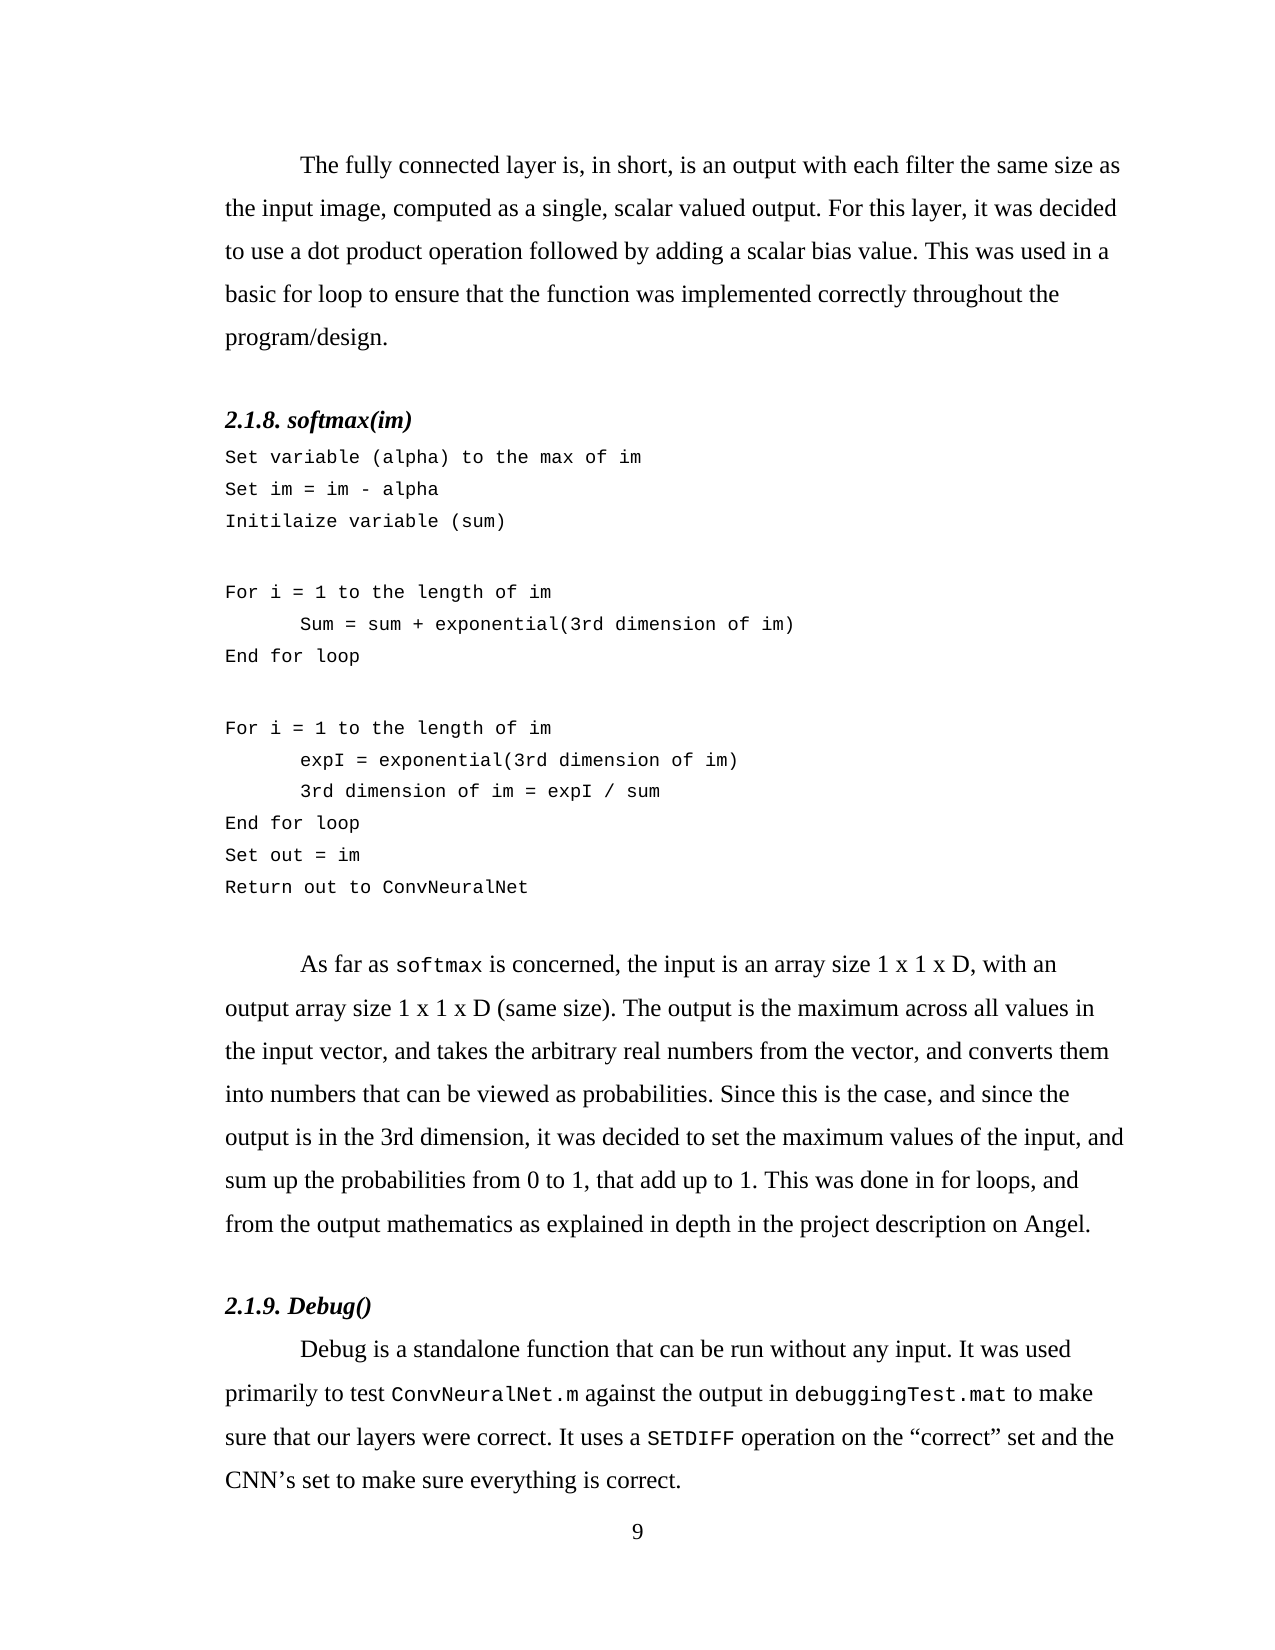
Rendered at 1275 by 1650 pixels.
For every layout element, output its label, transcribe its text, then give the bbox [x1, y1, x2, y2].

text For i = 1 to the length of im [150, 583, 1125, 604]
text Sum = sum + exponential(3rd dimension of im) [150, 615, 1125, 636]
text expI = exponential(3rd dimension of im) [150, 750, 1125, 772]
text End for loop [150, 814, 1125, 835]
text The fully connected layer is, in short, is an output with each filter the same size as the input image, computed as a single, scalar valued output. For this layer, it was decided to use a dot product operation followed by adding a scalar bias value. This was used in a basic for loop to ensure that the function was implemented correctly throughout the program/design. [225, 150, 1125, 351]
text 2.1.8. softmax(im) [150, 405, 1125, 434]
text Initilaize variable (sum) [150, 512, 1125, 533]
text Debug is a standalone function that can be run without any input. It was used primarily to test ConvNeuralNet.m against the output in debuggingTest.mat to make sure that our layers were correct. It uses a SETDIFF operation on the “correct” set and the CNN’s set to make sure everything is correct. [225, 1334, 1125, 1494]
text End for loop [150, 647, 1125, 668]
text As far as softmax is concerned, the input is an array size 1 x 1 x D, with an output array size 1 x 1 x D (same size). The output is the maximum across all values in the input vector, and takes the arbitrary real numbers from the vector, and converts them into numbers that can be viewed as probabilities. Since this is the case, and since the output is in the 3rd dimension, it was decided to set the maximum values of the input, and sum up the probabilities from 0 to 1, that add up to 1. This was done in for loops, and from the output mathematics as explained in depth in the project description on Angel. [225, 949, 1125, 1237]
text Return out to ConvNeuralNet [150, 878, 1125, 899]
text For i = 1 to the length of im [150, 718, 1125, 740]
text 2.1.9. Debug() [150, 1291, 1125, 1320]
text Set im = im - alpha [150, 480, 1125, 501]
text 3rd dimension of im = expI / sum [300, 782, 1125, 803]
text Set out = im [150, 846, 1125, 867]
text Set variable (alpha) to the max of im [150, 448, 1125, 469]
